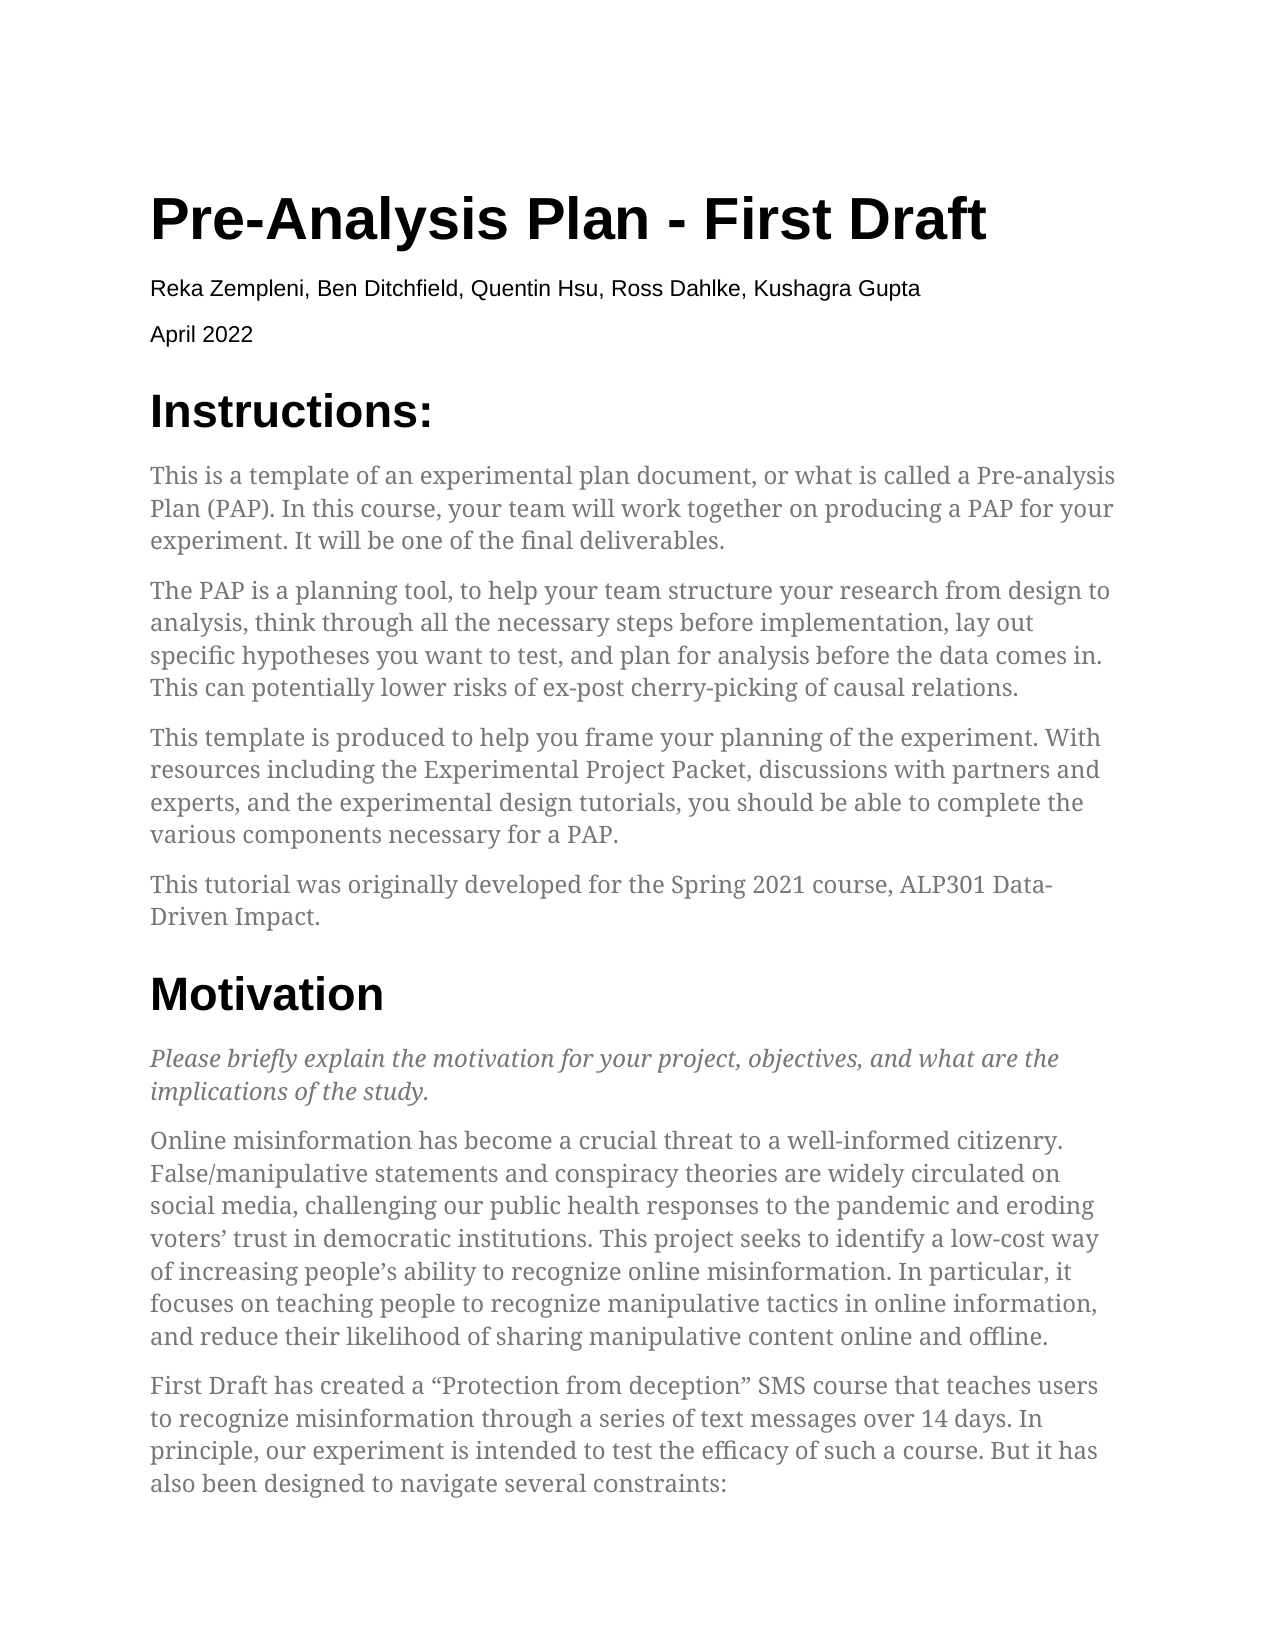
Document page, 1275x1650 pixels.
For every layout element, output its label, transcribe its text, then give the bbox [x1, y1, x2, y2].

text This tutorial was originally developed for the Spring 2021 course, ALP301 Data-Driven Impact. [150, 868, 1125, 933]
text Reka Zempleni, Ben Ditchfield, Quentin Hsu, Ross Dahlke, Kushagra Gupta [150, 275, 1125, 301]
subtitle Instructions: [150, 383, 1125, 437]
subtitle Motivation [150, 966, 1125, 1020]
text This template is produced to help you frame your planning of the experiment. With resources including the Experimental Project Packet, discussions with partners and experts, and the experimental design tutorials, you should be able to complete the various components necessary for a PAP. [150, 721, 1125, 851]
text Please briefly explain the motivation for your project, objectives, and what are the implications of the study. [150, 1042, 1125, 1107]
text April 2022 [150, 321, 1125, 347]
text This is a template of an experimental plan document, or what is called a Pre-analysis Plan (PAP). In this course, your team will work together on producing a PAP for your experiment. It will be one of the final deliverables. [150, 459, 1125, 557]
text First Draft has created a “Protection from deception” SMS course that teaches users to recognize misinformation through a series of text messages over 14 days. In principle, our experiment is intended to test the efficacy of such a course. But it has also been designed to navigate several constraints: [150, 1369, 1125, 1499]
subtitle Pre-Analysis Plan - First Draft [150, 183, 1125, 252]
text Online misinformation has become a crucial threat to a well-informed citizenry. False/manipulative statements and conspiracy theories are widely circulated on social media, challenging our public health responses to the pandemic and eroding voters’ trust in democratic institutions. This project seeks to identify a low-cost way of increasing people’s ability to recognize online misinformation. In particular, it focuses on teaching people to recognize manipulative tactics in online information, and reduce their likelihood of sharing manipulative content online and offline. [150, 1124, 1125, 1352]
text The PAP is a planning tool, to help your team structure your research from design to analysis, think through all the necessary steps before implementation, lay out specific hypotheses you want to test, and plan for analysis before the data comes in. This can potentially lower risks of ex-post cherry-picking of causal relations. [150, 573, 1125, 704]
